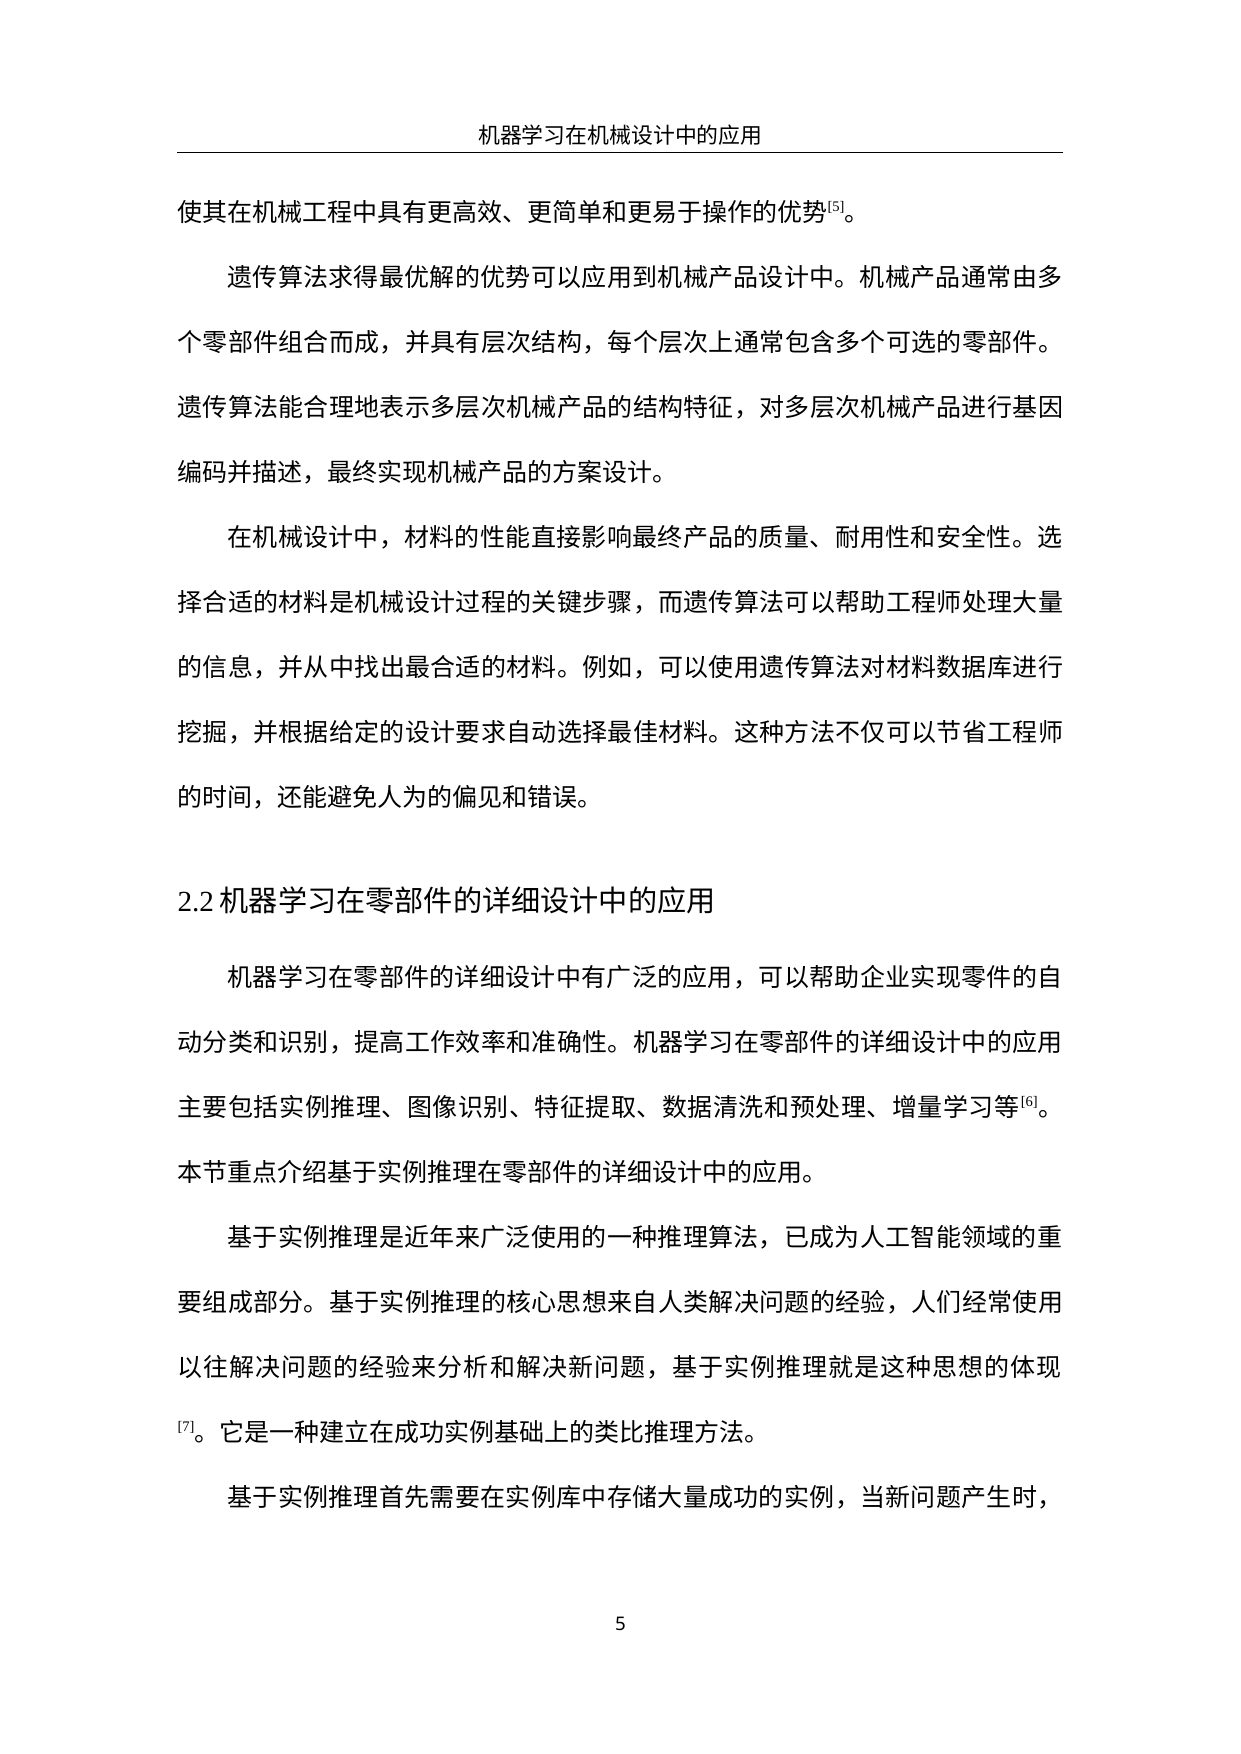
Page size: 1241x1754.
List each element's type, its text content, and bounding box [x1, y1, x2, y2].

text 遗传算法求得最优解的优势可以应用到机械产品设计中。机械产品通常由多个零部件组合而成，并具有层次结构，每个层次上通常包含多个可选的零部件。遗传算法能合理地表示多层次机械产品的结构特征，对多层次机械产品进行基因编码并描述，最终实现机械产品的方案设计。 [177, 243, 1063, 503]
text 2.2机器学习在零部件的详细设计中的应用 [177, 866, 1063, 931]
text 基于实例推理是近年来广泛使用的一种推理算法，已成为人工智能领域的重要组成部分。基于实例推理的核心思想来自人类解决问题的经验，人们经常使用以往解决问题的经验来分析和解决新问题，基于实例推理就是这种思想的体现[7]。它是一种建立在成功实例基础上的类比推理方法。 [177, 1203, 1063, 1463]
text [177, 178, 1063, 243]
text 机器学习在零部件的详细设计中有广泛的应用，可以帮助企业实现零件的自动分类和识别，提高工作效率和准确性。机器学习在零部件的详细设计中的应用主要包括实例推理、图像识别、特征提取、数据清洗和预处理、增量学习等[6]。本节重点介绍基于实例推理在零部件的详细设计中的应用。 [177, 943, 1063, 1203]
text 在机械设计中，材料的性能直接影响最终产品的质量、耐用性和安全性。选择合适的材料是机械设计过程的关键步骤，而遗传算法可以帮助工程师处理大量的信息，并从中找出最合适的材料。例如，可以使用遗传算法对材料数据库进行挖掘，并根据给定的设计要求自动选择最佳材料。这种方法不仅可以节省工程师的时间，还能避免人为的偏见和错误。 [177, 503, 1063, 828]
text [177, 1463, 1063, 1528]
